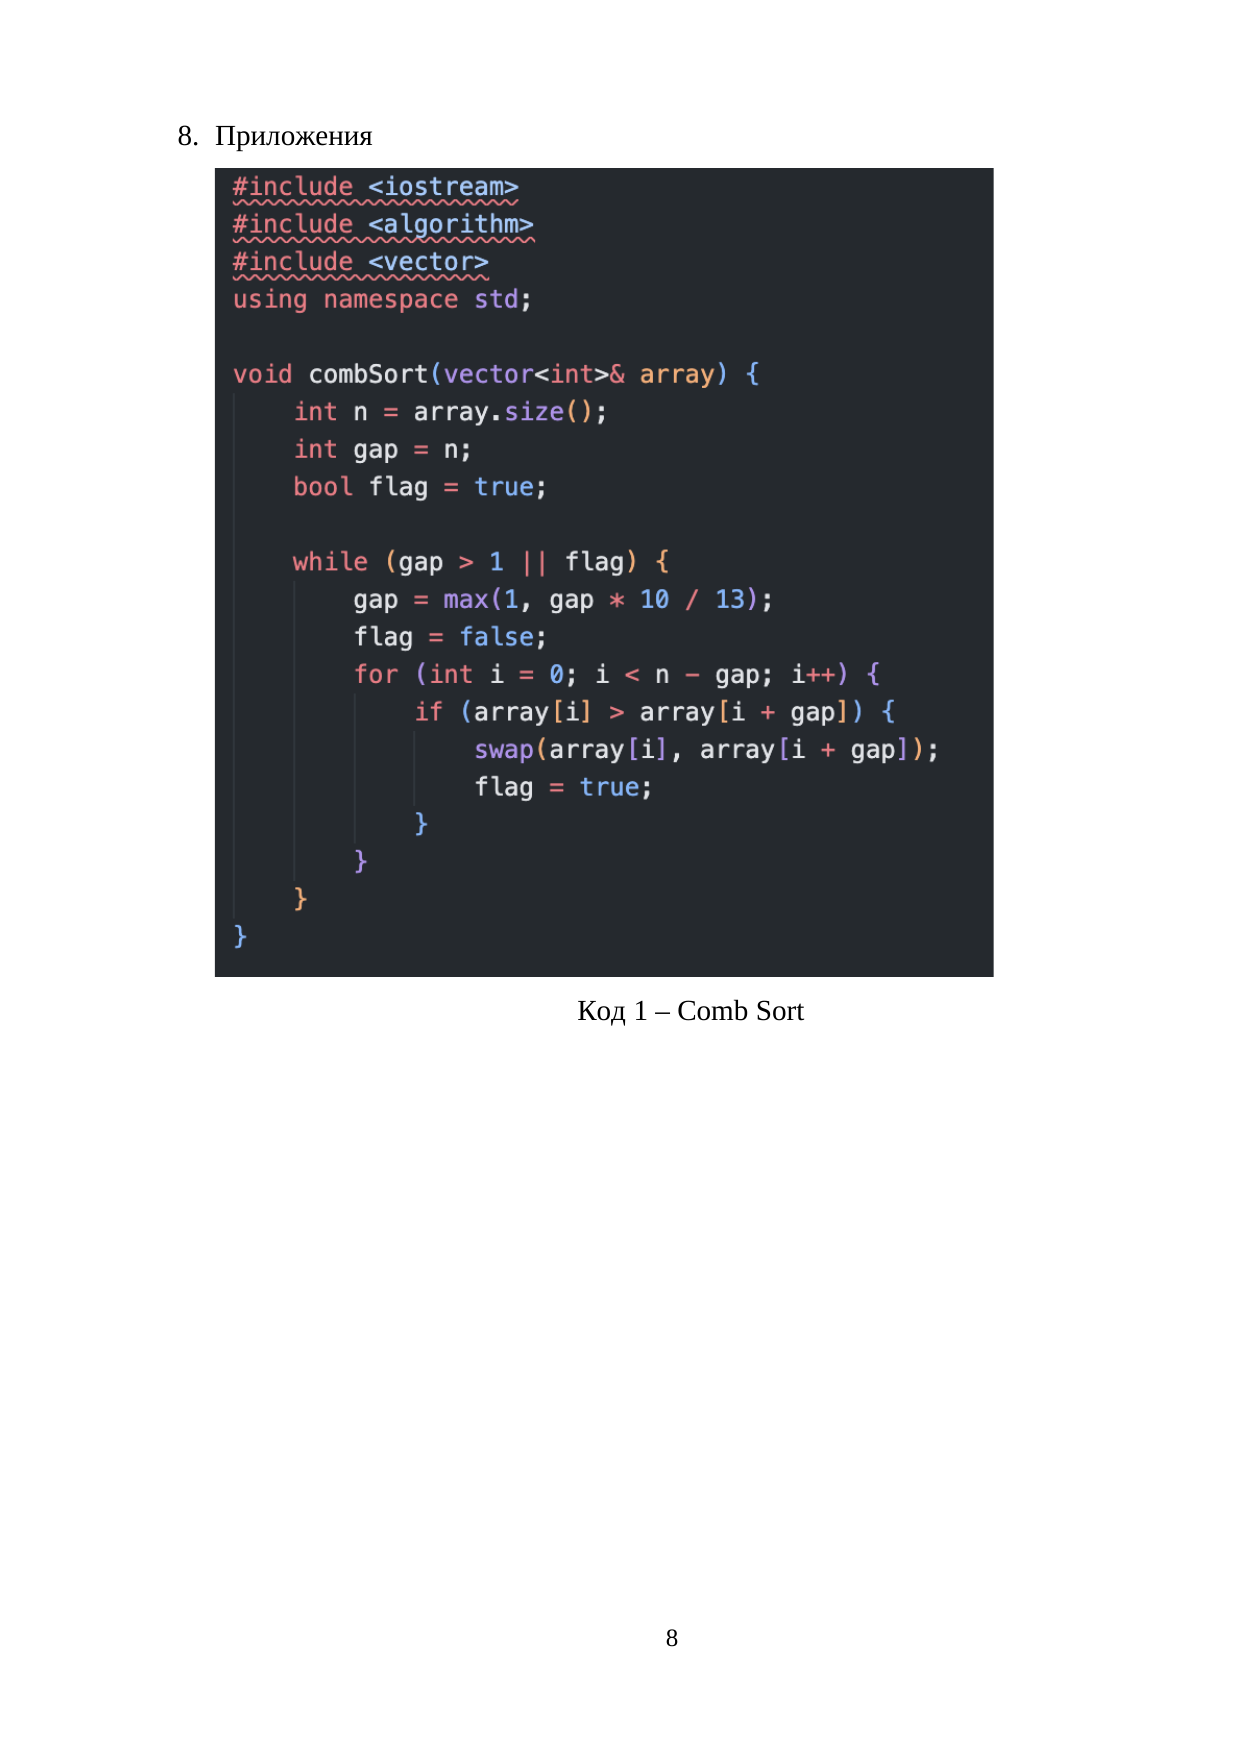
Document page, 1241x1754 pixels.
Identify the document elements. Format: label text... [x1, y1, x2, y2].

text Код 1 – Comb Sort [215, 993, 1167, 1027]
picture [214, 168, 994, 977]
